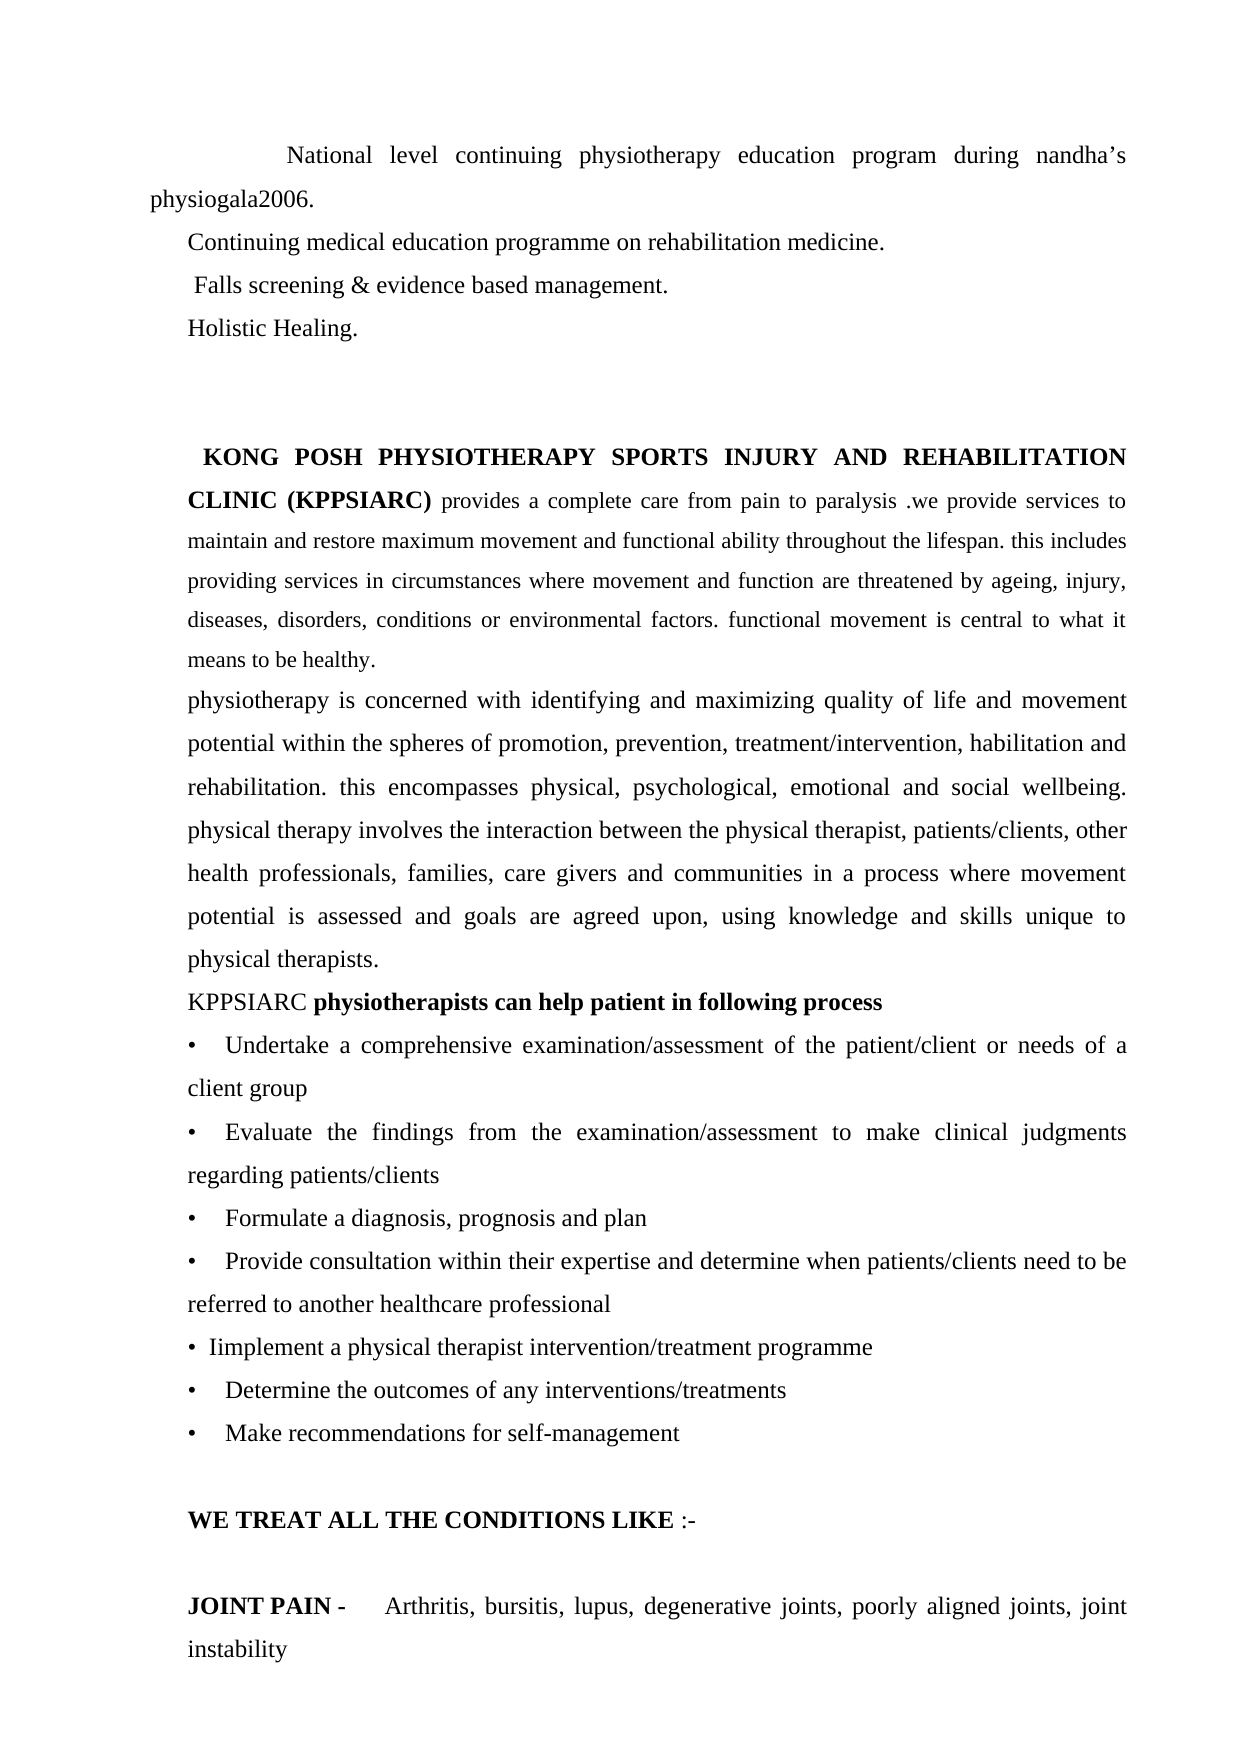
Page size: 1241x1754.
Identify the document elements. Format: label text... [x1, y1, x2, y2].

text • Formulate a diagnosis, prognosis and plan [187, 1203, 1128, 1232]
text physiotherapy is concerned with identifying and maximizing quality of life and movement potential within the spheres of promotion, prevention, treatment/intervention, habilitation and rehabilitation. this encompasses physical, psychological, emotional and social wellbeing. physical therapy involves the interaction between the physical therapist, patients/clients, other health professionals, families, care givers and communities in a process where movement potential is assessed and goals are agreed upon, using knowledge and skills unique to physical therapists. [187, 685, 1128, 973]
text Falls screening & evidence based management. [187, 270, 1128, 299]
text • Iimplement a physical therapist intervention/treatment programme [187, 1332, 1128, 1361]
text • Provide consultation within their expertise and determine when patients/clients need to be referred to another healthcare professional [187, 1246, 1128, 1318]
text • Make recommendations for self-management [187, 1418, 1128, 1447]
text Continuing medical education programme on rehabilitation medicine. [150, 227, 1128, 256]
text KPPSIARC physiotherapists can help patient in following process [187, 987, 1128, 1016]
text KONG POSH PHYSIOTHERAPY SPORTS INJURY AND REHABILITATION CLINIC (KPPSIARC) provides a complete care from pain to paralysis .we provide services to maintain and restore maximum movement and functional ability throughout the lifespan. this includes providing services in circumstances where movement and function are threatened by ageing, injury, diseases, disorders, conditions or environmental factors. functional movement is central to what it means to be healthy. [187, 442, 1128, 672]
text • Undertake a comprehensive examination/assessment of the patient/client or needs of a client group [187, 1030, 1128, 1102]
text • Determine the outcomes of any interventions/treatments [187, 1375, 1128, 1404]
text Joint Pain - Arthritis, bursitis, lupus, degenerative joints, poorly aligned joints, joint instability [187, 1591, 1128, 1663]
text Holistic Healing. [187, 313, 1128, 342]
text • Evaluate the findings from the examination/assessment to make clinical judgments regarding patients/clients [187, 1117, 1128, 1188]
text WE TREAT ALL THE CONDITIONS LIKE :- [187, 1505, 1128, 1533]
text National level continuing physiotherapy education program during nandha’s physiogala2006. [150, 141, 1128, 212]
